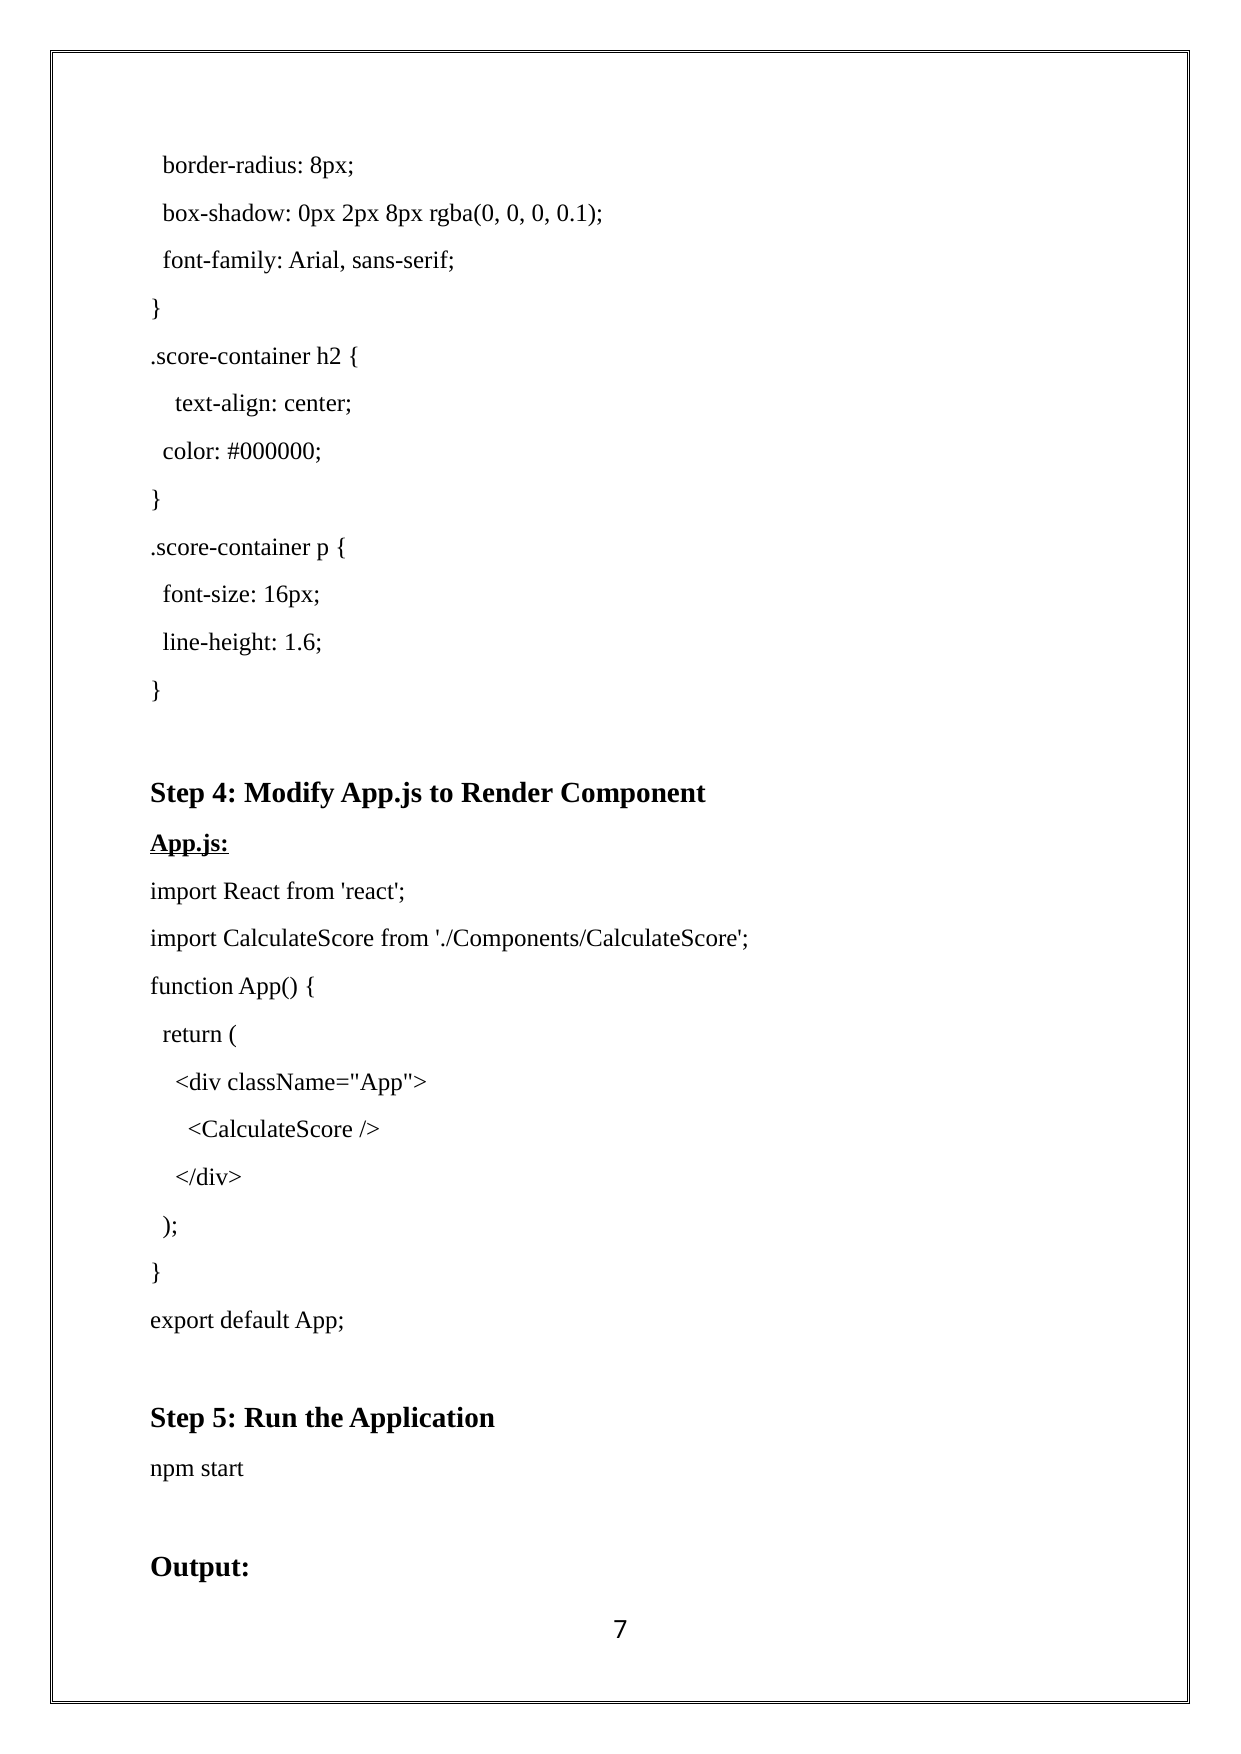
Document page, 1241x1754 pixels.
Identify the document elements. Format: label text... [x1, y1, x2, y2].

text font-size: 16px; [150, 579, 1090, 608]
text import CalculateScore from './Components/CalculateScore'; [150, 923, 1090, 952]
text <CalculateScore /> [150, 1114, 1090, 1143]
text .score-container h2 { [150, 341, 1090, 369]
text App.js: [150, 828, 1090, 857]
text } [150, 675, 1090, 703]
text Output: [150, 1549, 1090, 1582]
text box-shadow: 0px 2px 8px rgba(0, 0, 0, 0.1); [150, 198, 1090, 226]
text font-family: Arial, sans-serif; [150, 245, 1090, 274]
text Step 5: Run the Application [150, 1401, 1090, 1434]
text line-height: 1.6; [150, 627, 1090, 656]
text export default App; [150, 1305, 1090, 1334]
text return ( [150, 1019, 1090, 1048]
text border-radius: 8px; [150, 150, 1090, 179]
text </div> [150, 1162, 1090, 1191]
text } [150, 293, 1090, 322]
text Step 4: Modify App.js to Render Component [150, 775, 1090, 809]
text ); [150, 1210, 1090, 1238]
text <div className="App"> [150, 1067, 1090, 1095]
text } [150, 1257, 1090, 1286]
text .score-container p { [150, 532, 1090, 560]
text import React from 'react'; [150, 876, 1090, 904]
text function App() { [150, 971, 1090, 1000]
text text-align: center; [150, 388, 1090, 417]
text color: #000000; [150, 436, 1090, 465]
text } [150, 484, 1090, 513]
text npm start [150, 1453, 1090, 1482]
